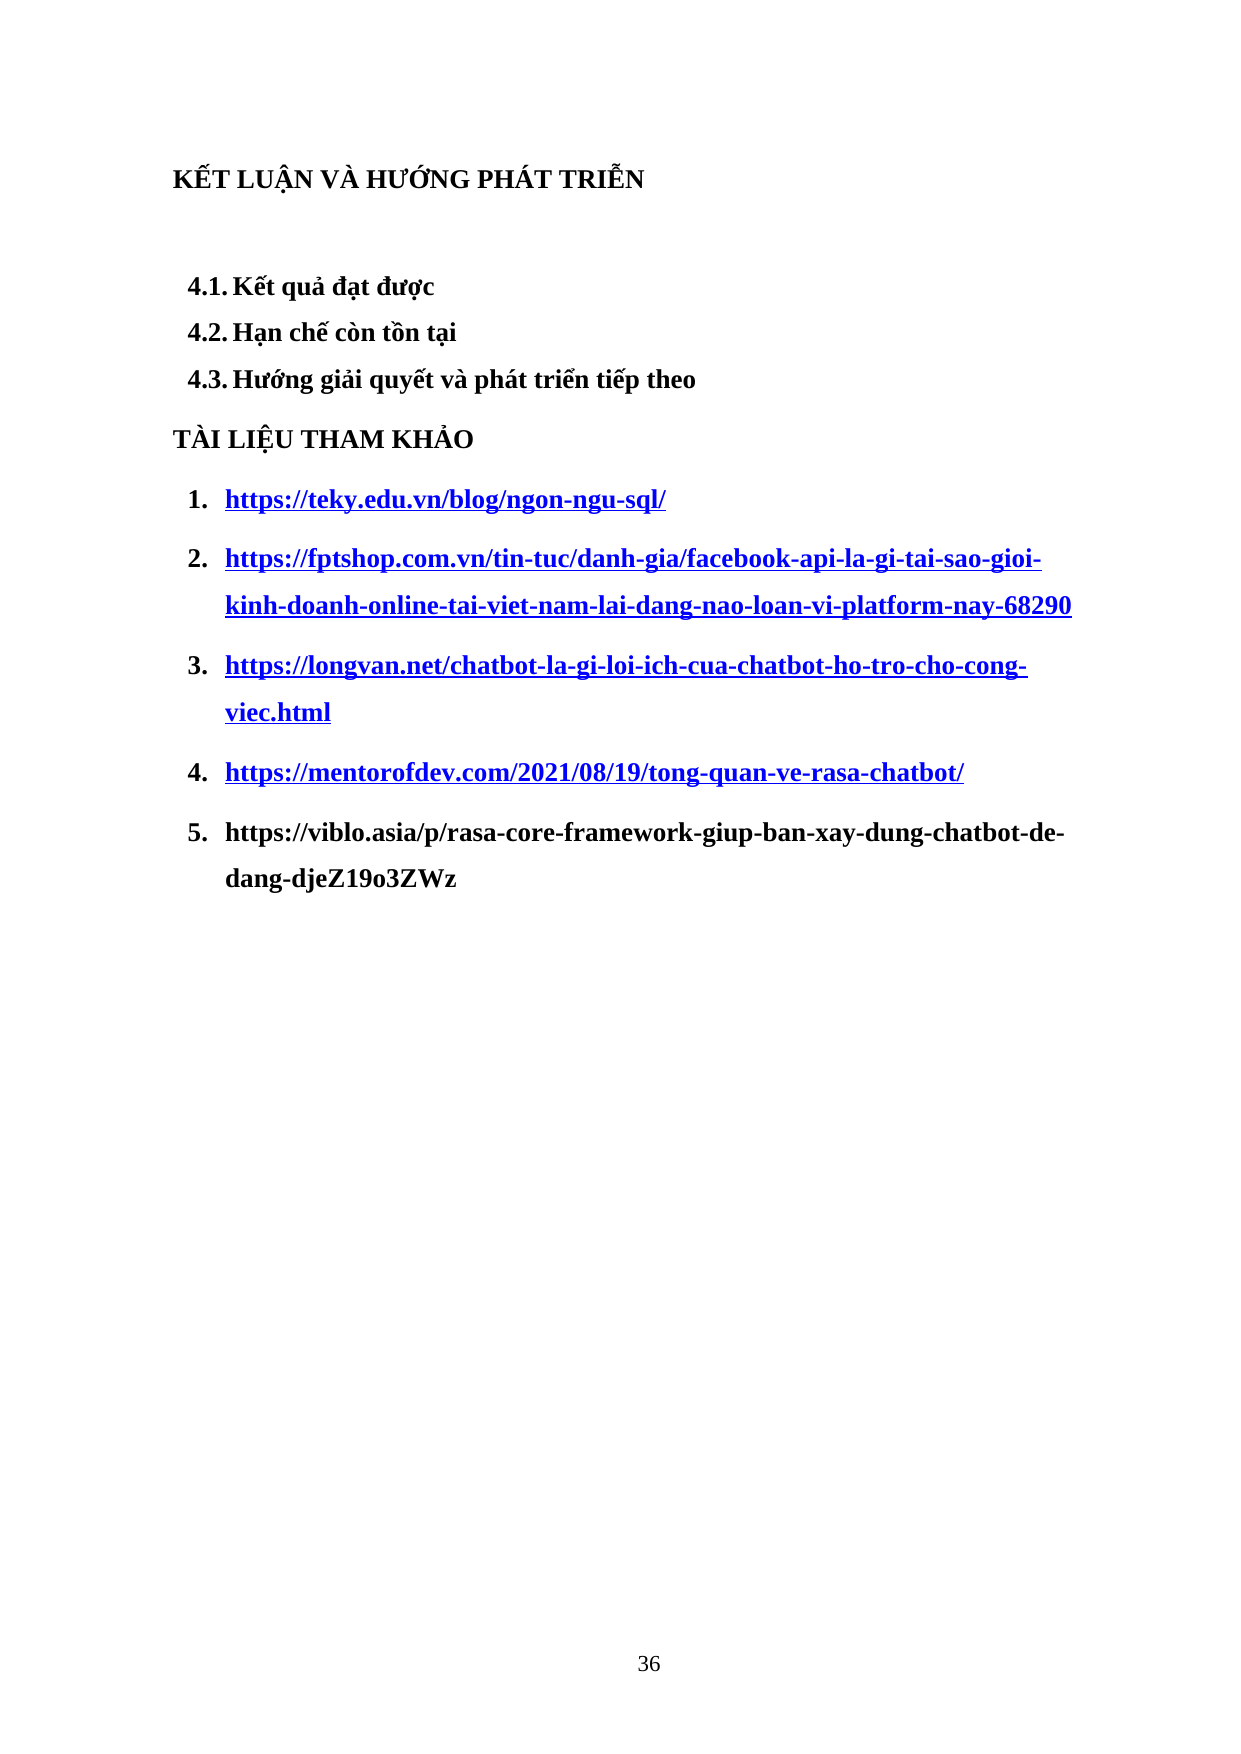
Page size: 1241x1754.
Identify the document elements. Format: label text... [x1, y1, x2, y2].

subtitle https://mentorofdev.com/2021/08/19/tong-quan-ve-rasa-chatbot/ [187, 756, 1090, 787]
list Hạn chế còn tồn tại [187, 316, 1090, 347]
subtitle https://longvan.net/chatbot-la-gi-loi-ich-cua-chatbot-ho-tro-cho-cong-viec.html [187, 649, 1090, 727]
list Kết quả đạt được [187, 269, 1090, 301]
subtitle https://teky.edu.vn/blog/ngon-ngu-sql/ [187, 483, 1090, 514]
subtitle https://fptshop.com.vn/tin-tuc/danh-gia/facebook-api-la-gi-tai-sao-gioi-kinh-doanh-online-tai-viet-nam-lai-dang-nao-loan-vi-platform-nay-68290 [187, 543, 1090, 620]
list Hướng giải quyết và phát triển tiếp theo [187, 363, 1090, 394]
subtitle https://viblo.asia/p/rasa-core-framework-giup-ban-xay-dung-chatbot-de-dang-djeZ19o3ZWz [187, 816, 1090, 893]
subtitle TÀI LIỆU THAM KHẢO [173, 423, 1090, 454]
subtitle KẾT LUẬN VÀ HƯỚNG PHÁT TRIỄN [173, 163, 1090, 194]
